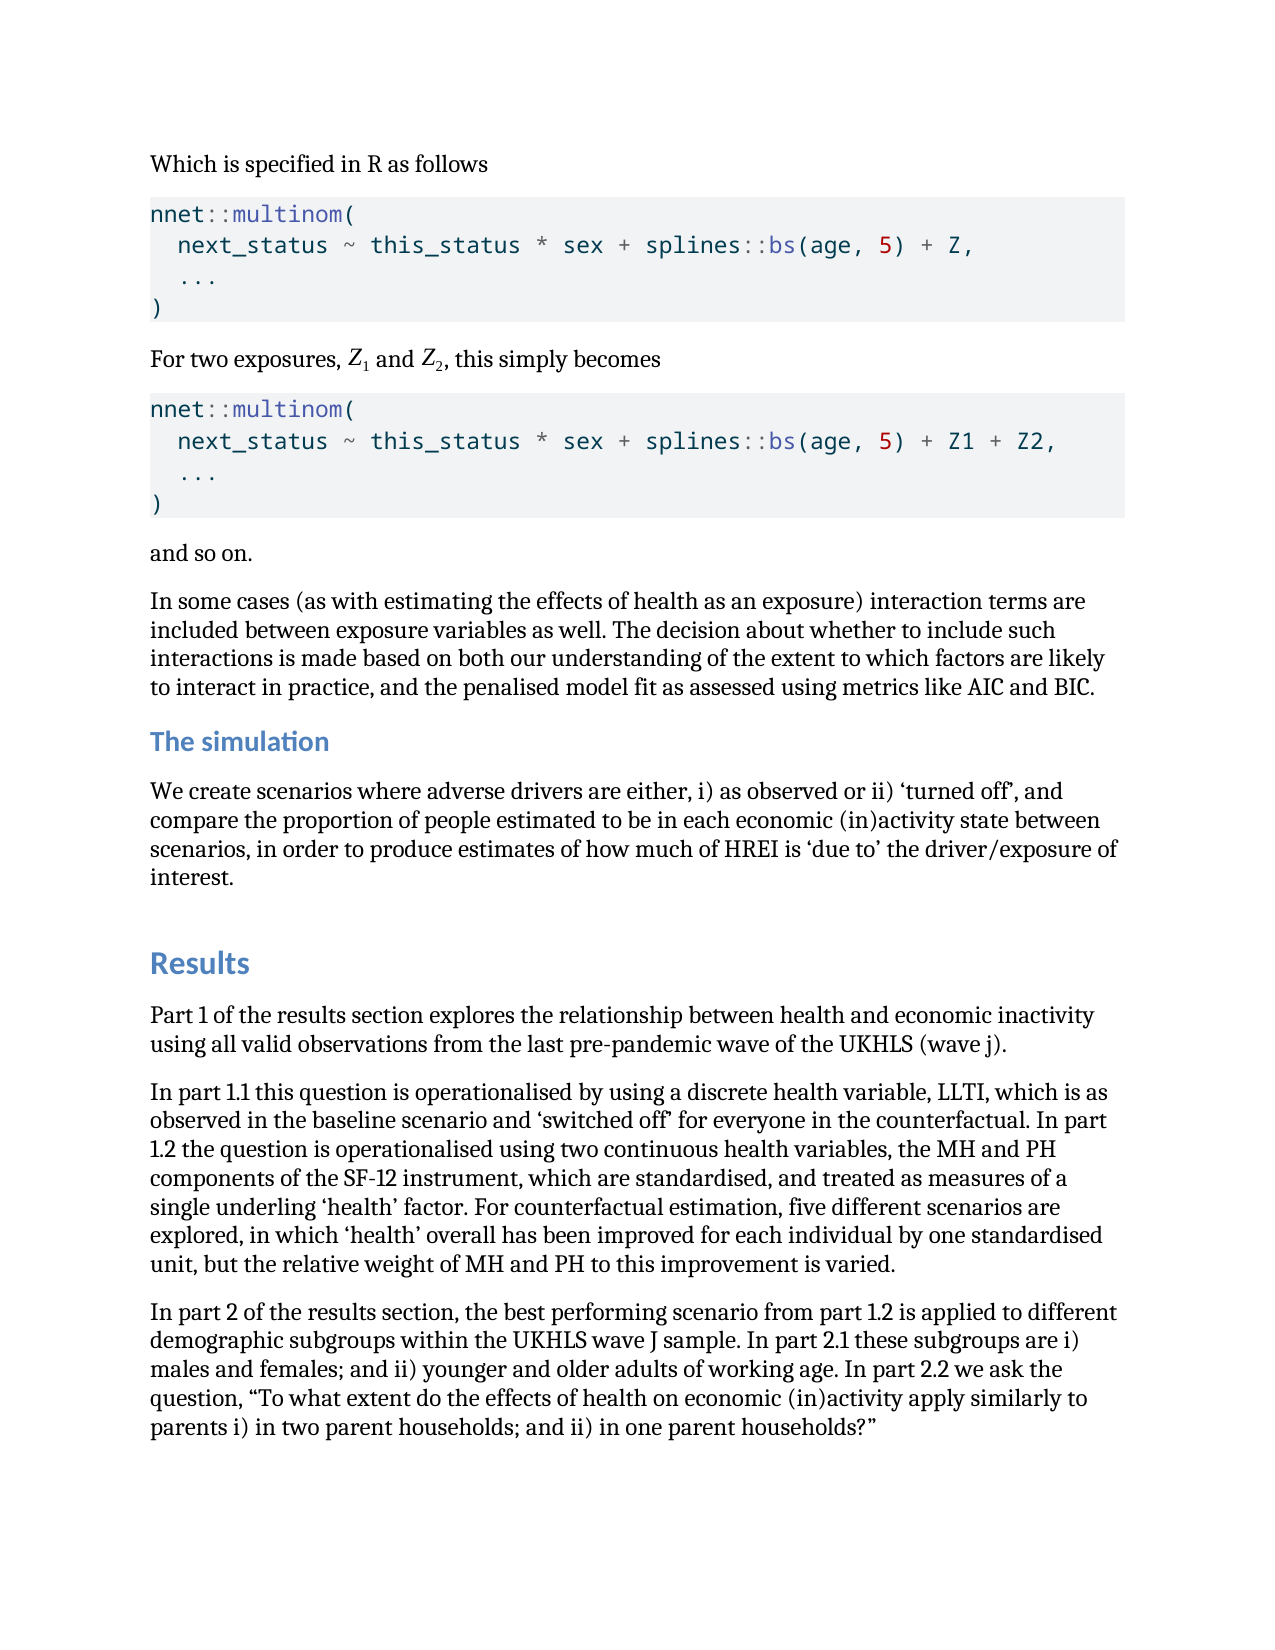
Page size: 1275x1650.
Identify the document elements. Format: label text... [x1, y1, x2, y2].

text For two exposures, and , this simply becomes [150, 343, 1125, 375]
text and so on. [150, 539, 1125, 568]
subtitle The simulation [150, 723, 1125, 758]
text nnet::multinom( next_status ~ this_status * sex + splines::bs(age, 5) + Z, ... ) [150, 197, 1125, 322]
text Part 1 of the results section explores the relationship between health and economic inactivity using all valid observations from the last pre-pandemic wave of the UKHLS (wave j). [150, 1001, 1125, 1059]
subtitle Results [150, 942, 1125, 983]
text nnet::multinom( next_status ~ this_status * sex + splines::bs(age, 5) + Z1 + Z2, ... ) [150, 393, 1125, 518]
text Which is specified in R as follows [150, 150, 1125, 179]
text In part 2 of the results section, the best performing scenario from part 1.2 is applied to different demographic subgroups within the UKHLS wave J sample. In part 2.1 these subgroups are i) males and females; and ii) younger and older adults of working age. In part 2.2 we ask the question, “To what extent do the effects of health on economic (in)activity apply similarly to parents i) in two parent households; and ii) in one parent households?” [150, 1298, 1125, 1441]
text We create scenarios where adverse drivers are either, i) as observed or ii) ‘turned off’, and compare the proportion of people estimated to be in each economic (in)activity state between scenarios, in order to produce estimates of how much of HREI is ‘due to’ the driver/exposure of interest. [150, 777, 1125, 892]
text In part 1.1 this question is operationalised by using a discrete health variable, LLTI, which is as observed in the baseline scenario and ‘switched off’ for everyone in the counterfactual. In part 1.2 the question is operationalised using two continuous health variables, the MH and PH components of the SF-12 instrument, which are standardised, and treated as measures of a single underling ‘health’ factor. For counterfactual estimation, five different scenarios are explored, in which ‘health’ overall has been improved for each individual by one standardised unit, but the relative weight of MH and PH to this improvement is varied. [150, 1078, 1125, 1279]
text In some cases (as with estimating the effects of health as an exposure) interaction terms are included between exposure variables as well. The decision about whether to include such interactions is made based on both our understanding of the extent to which factors are likely to interact in practice, and the penalised model fit as assessed using metrics like AIC and BIC. [150, 587, 1125, 702]
